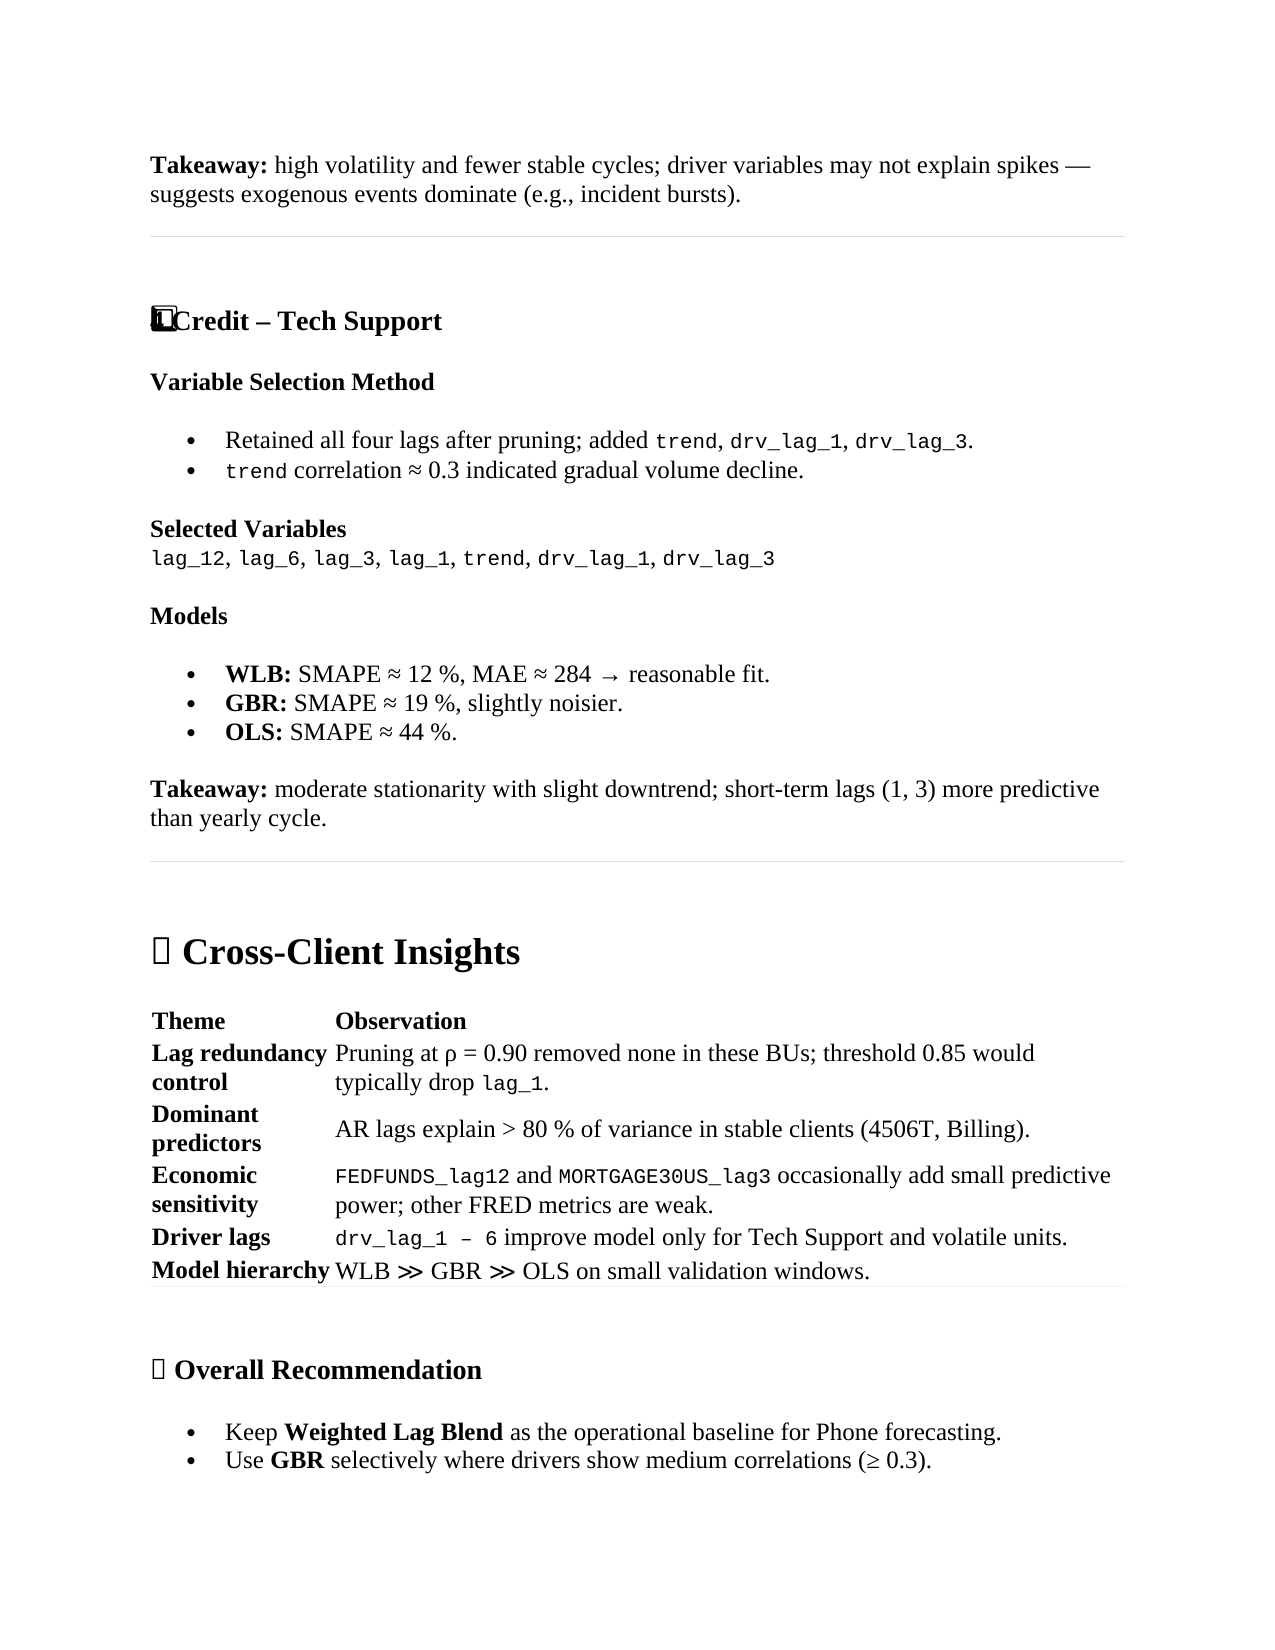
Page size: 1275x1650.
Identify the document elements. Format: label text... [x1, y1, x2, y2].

list Keep Weighted Lag Blend as the operational baseline for Phone forecasting. [187, 1417, 1125, 1446]
list Use GBR selectively where drivers show medium correlations (≥ 0.3). [187, 1446, 1125, 1474]
list Retained all four lags after pruning; added trend, drv_lag_1, drv_lag_3. [187, 425, 1125, 455]
table_cell Pruning at ρ = 0.90 removed none in these BUs; threshold 0.85 would typically drop lag_1. [333, 1036, 1125, 1098]
table_cell Driver lags [150, 1220, 333, 1253]
list OLS: SMAPE ≈ 44 %. [187, 717, 1125, 745]
text ✅ Overall Recommendation [150, 1349, 1125, 1388]
table_header Theme [150, 1005, 333, 1036]
table_header Observation [333, 1005, 1125, 1036]
text Selected Variables lag_12, lag_6, lag_3, lag_1, trend, drv_lag_1, drv_lag_3 [150, 514, 1125, 572]
table_cell Lag redundancy control [150, 1036, 333, 1098]
text Takeaway: high volatility and fewer stable cycles; driver variables may not explain spikes — suggests exogenous events dominate (e.g., incident bursts). [150, 150, 1125, 207]
table_cell AR lags explain > 80 % of variance in stable clients (4506T, Billing). [333, 1098, 1125, 1158]
text 🧠 Cross-Client Insights [150, 924, 1125, 975]
table_cell WLB ≫ GBR ≫ OLS on small validation windows. [333, 1253, 1125, 1286]
list GBR: SMAPE ≈ 19 %, slightly noisier. [187, 688, 1125, 717]
table_cell Economic sensitivity [150, 1159, 333, 1220]
text Takeaway: moderate stationarity with slight downtrend; short-term lags (1, 3) more predictive than yearly cycle. [150, 774, 1125, 832]
table_cell Dominant predictors [150, 1098, 333, 1158]
table_cell Model hierarchy [150, 1253, 333, 1286]
text 4️⃣ Credit – Tech Support [150, 300, 1125, 338]
text Models [150, 601, 1125, 630]
list WLB: SMAPE ≈ 12 %, MAE ≈ 284 → reasonable fit. [187, 659, 1125, 688]
text Variable Selection Method [150, 367, 1125, 396]
table_cell drv_lag_1 – 6 improve model only for Tech Support and volatile units. [333, 1220, 1125, 1253]
table_cell FEDFUNDS_lag12 and MORTGAGE30US_lag3 occasionally add small predictive power; other FRED metrics are weak. [333, 1159, 1125, 1220]
list trend correlation ≈ 0.3 indicated gradual volume decline. [187, 455, 1125, 484]
